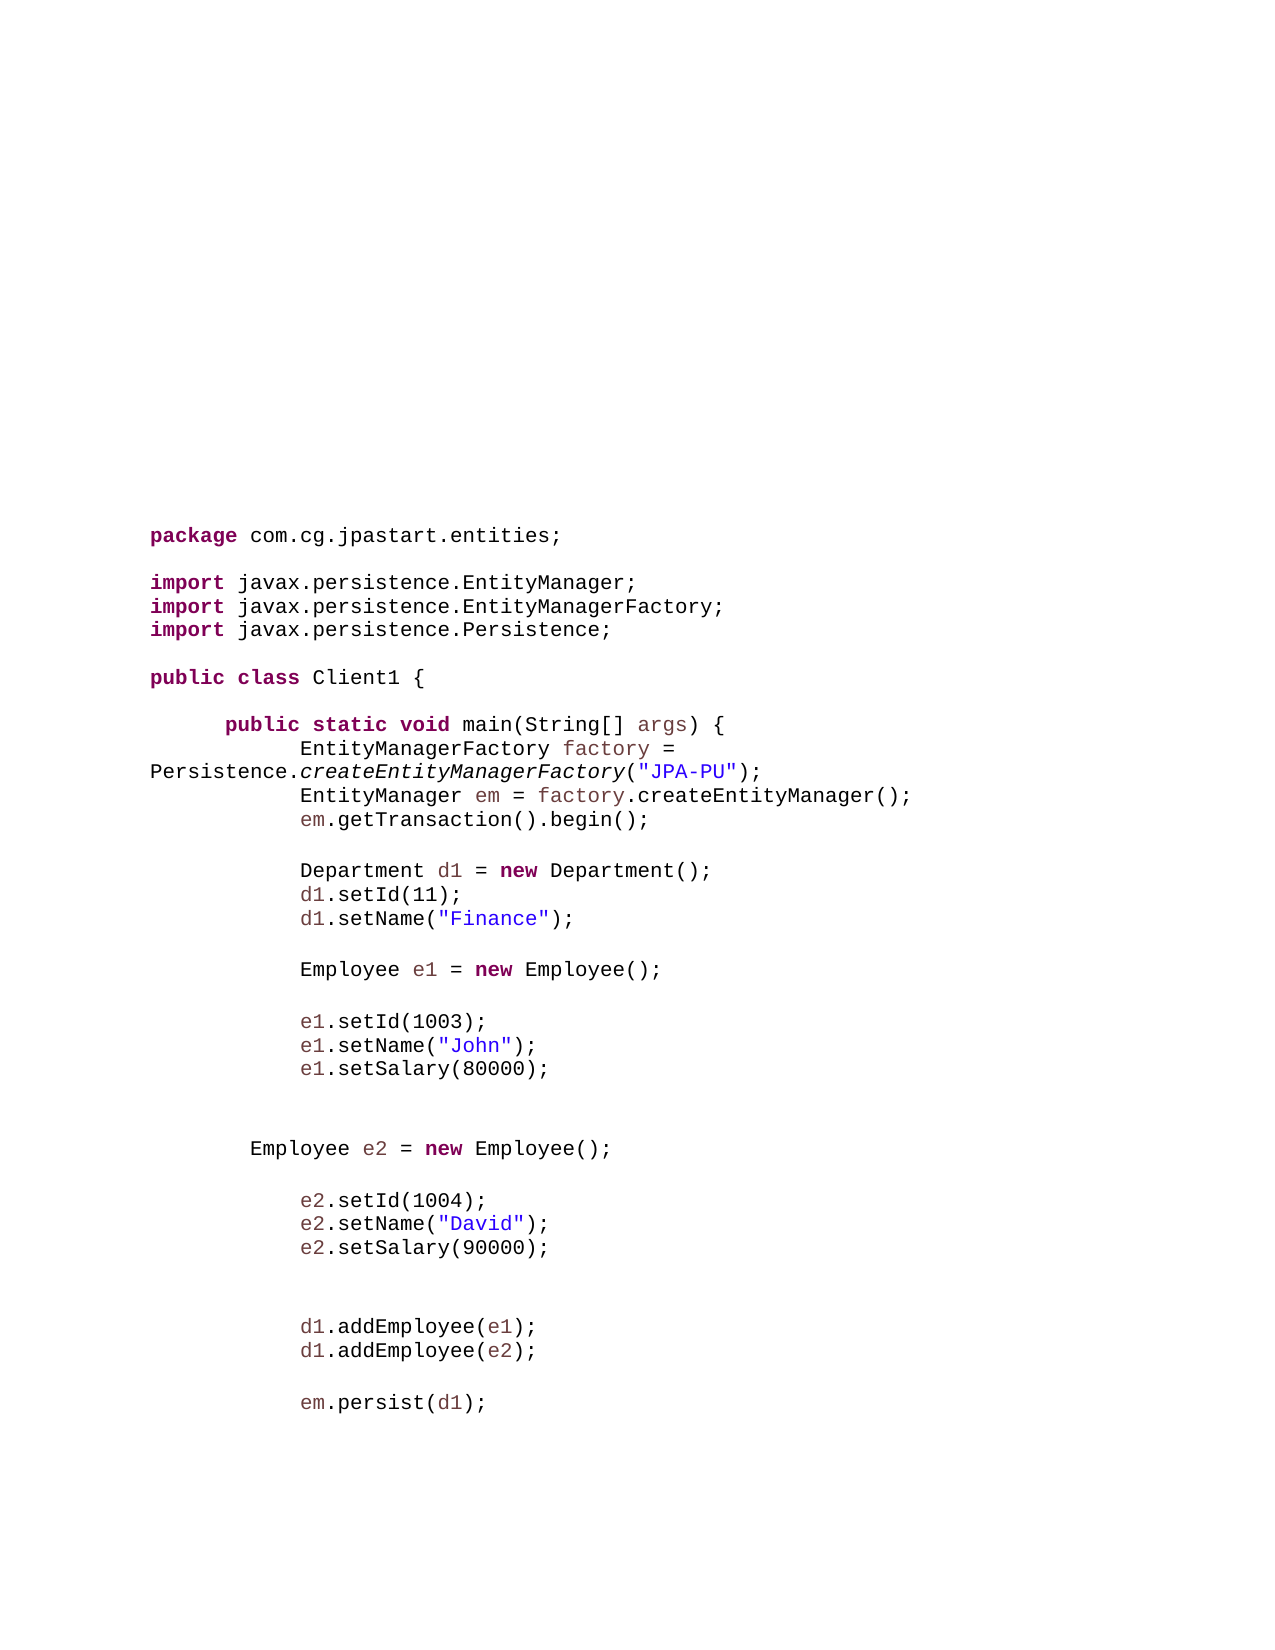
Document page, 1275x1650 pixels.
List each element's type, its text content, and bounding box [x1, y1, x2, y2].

text e1.setId(1003); [150, 1011, 1125, 1034]
text e1.setSalary(80000); [150, 1058, 1125, 1082]
text e1.setName("John"); [150, 1034, 1125, 1058]
text d1.setName("Finance"); [150, 908, 1125, 931]
text d1.addEmployee(e1); [150, 1317, 1125, 1340]
text Employee e1 = new Employee(); [150, 959, 1125, 983]
text package com.cg.jpastart.entities; [150, 525, 1125, 548]
text EntityManager em = factory.createEntityManager(); [150, 785, 1125, 809]
text EntityManagerFactory factory = Persistence.createEntityManagerFactory("JPA-PU"); [150, 738, 1125, 785]
text import javax.persistence.Persistence; [150, 619, 1125, 643]
text import javax.persistence.EntityManager; [150, 572, 1125, 596]
text Employee e2 = new Employee(); [150, 1138, 1125, 1162]
text d1.addEmployee(e2); [150, 1340, 1125, 1364]
text em.getTransaction().begin(); [150, 809, 1125, 832]
text d1.setId(11); [150, 884, 1125, 908]
text import javax.persistence.EntityManagerFactory; [150, 596, 1125, 619]
text em.persist(d1); [150, 1392, 1125, 1416]
text e2.setSalary(90000); [150, 1237, 1125, 1261]
text e2.setId(1004); [150, 1189, 1125, 1213]
text public class Client1 { [150, 667, 1125, 690]
text public static void main(String[] args) { [150, 714, 1125, 738]
text Department d1 = new Department(); [150, 860, 1125, 884]
text e2.setName("David"); [150, 1213, 1125, 1237]
